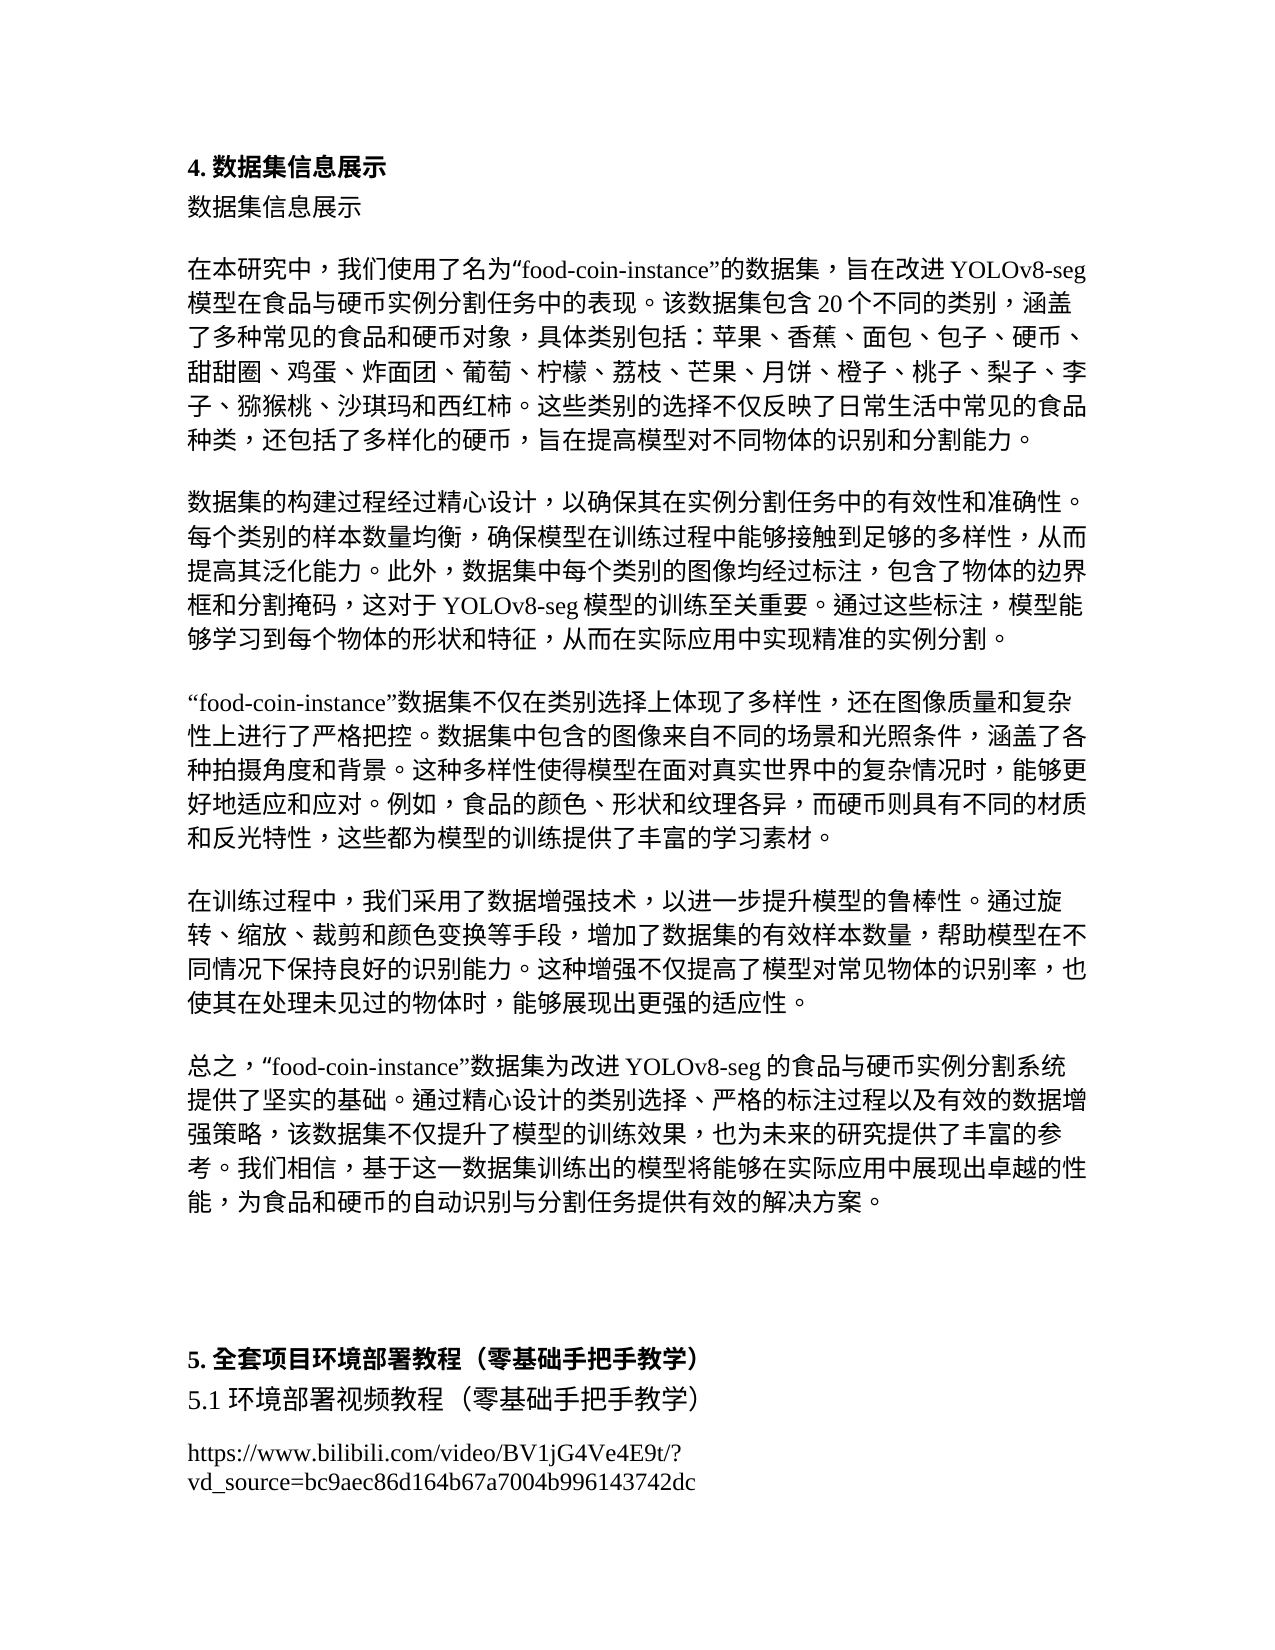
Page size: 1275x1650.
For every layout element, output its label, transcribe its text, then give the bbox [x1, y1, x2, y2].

text https://www.bilibili.com/video/BV1jG4Ve4E9t/?vd_source=bc9aec86d164b67a7004b996143742dc [187, 1438, 1087, 1496]
text 5.1 环境部署视频教程（零基础手把手教学） [187, 1381, 1087, 1417]
subtitle 4. 数据集信息展示 [187, 150, 1087, 184]
text 数据集信息展示 在本研究中，我们使用了名为“food-coin-instance”的数据集，旨在改进YOLOv8-seg模型在食品与硬币实例分割任务中的表现。该数据集包含20个不同的类别，涵盖了多种常见的食品和硬币对象，具体类别包括：苹果、香蕉、面包、包子、硬币、甜甜圈、鸡蛋、炸面团、葡萄、柠檬、荔枝、芒果、月饼、橙子、桃子、梨子、李子、猕猴桃、沙琪玛和西红柿。这些类别的选择不仅反映了日常生活中常见的食品种类，还包括了多样化的硬币，旨在提高模型对不同物体的识别和分割能力。 数据集的构建过程经过精心设计，以确保其在实例分割任务中的有效性和准确性。每个类别的样本数量均衡，确保模型在训练过程中能够接触到足够的多样性，从而提高其泛化能力。此外，数据集中每个类别的图像均经过标注，包含了物体的边界框和分割掩码，这对于YOLOv8-seg模型的训练至关重要。通过这些标注，模型能够学习到每个物体的形状和特征，从而在实际应用中实现精准的实例分割。 “food-coin-instance”数据集不仅在类别选择上体现了多样性，还在图像质量和复杂性上进行了严格把控。数据集中包含的图像来自不同的场景和光照条件，涵盖了各种拍摄角度和背景。这种多样性使得模型在面对真实世界中的复杂情况时，能够更好地适应和应对。例如，食品的颜色、形状和纹理各异，而硬币则具有不同的材质和反光特性，这些都为模型的训练提供了丰富的学习素材。 在训练过程中，我们采用了数据增强技术，以进一步提升模型的鲁棒性。通过旋转、缩放、裁剪和颜色变换等手段，增加了数据集的有效样本数量，帮助模型在不同情况下保持良好的识别能力。这种增强不仅提高了模型对常见物体的识别率，也使其在处理未见过的物体时，能够展现出更强的适应性。 总之，“food-coin-instance”数据集为改进YOLOv8-seg的食品与硬币实例分割系统提供了坚实的基础。通过精心设计的类别选择、严格的标注过程以及有效的数据增强策略，该数据集不仅提升了模型的训练效果，也为未来的研究提供了丰富的参考。我们相信，基于这一数据集训练出的模型将能够在实际应用中展现出卓越的性能，为食品和硬币的自动识别与分割任务提供有效的解决方案。 [187, 189, 1087, 1218]
subtitle 5. 全套项目环境部署教程（零基础手把手教学） [187, 1341, 1087, 1376]
